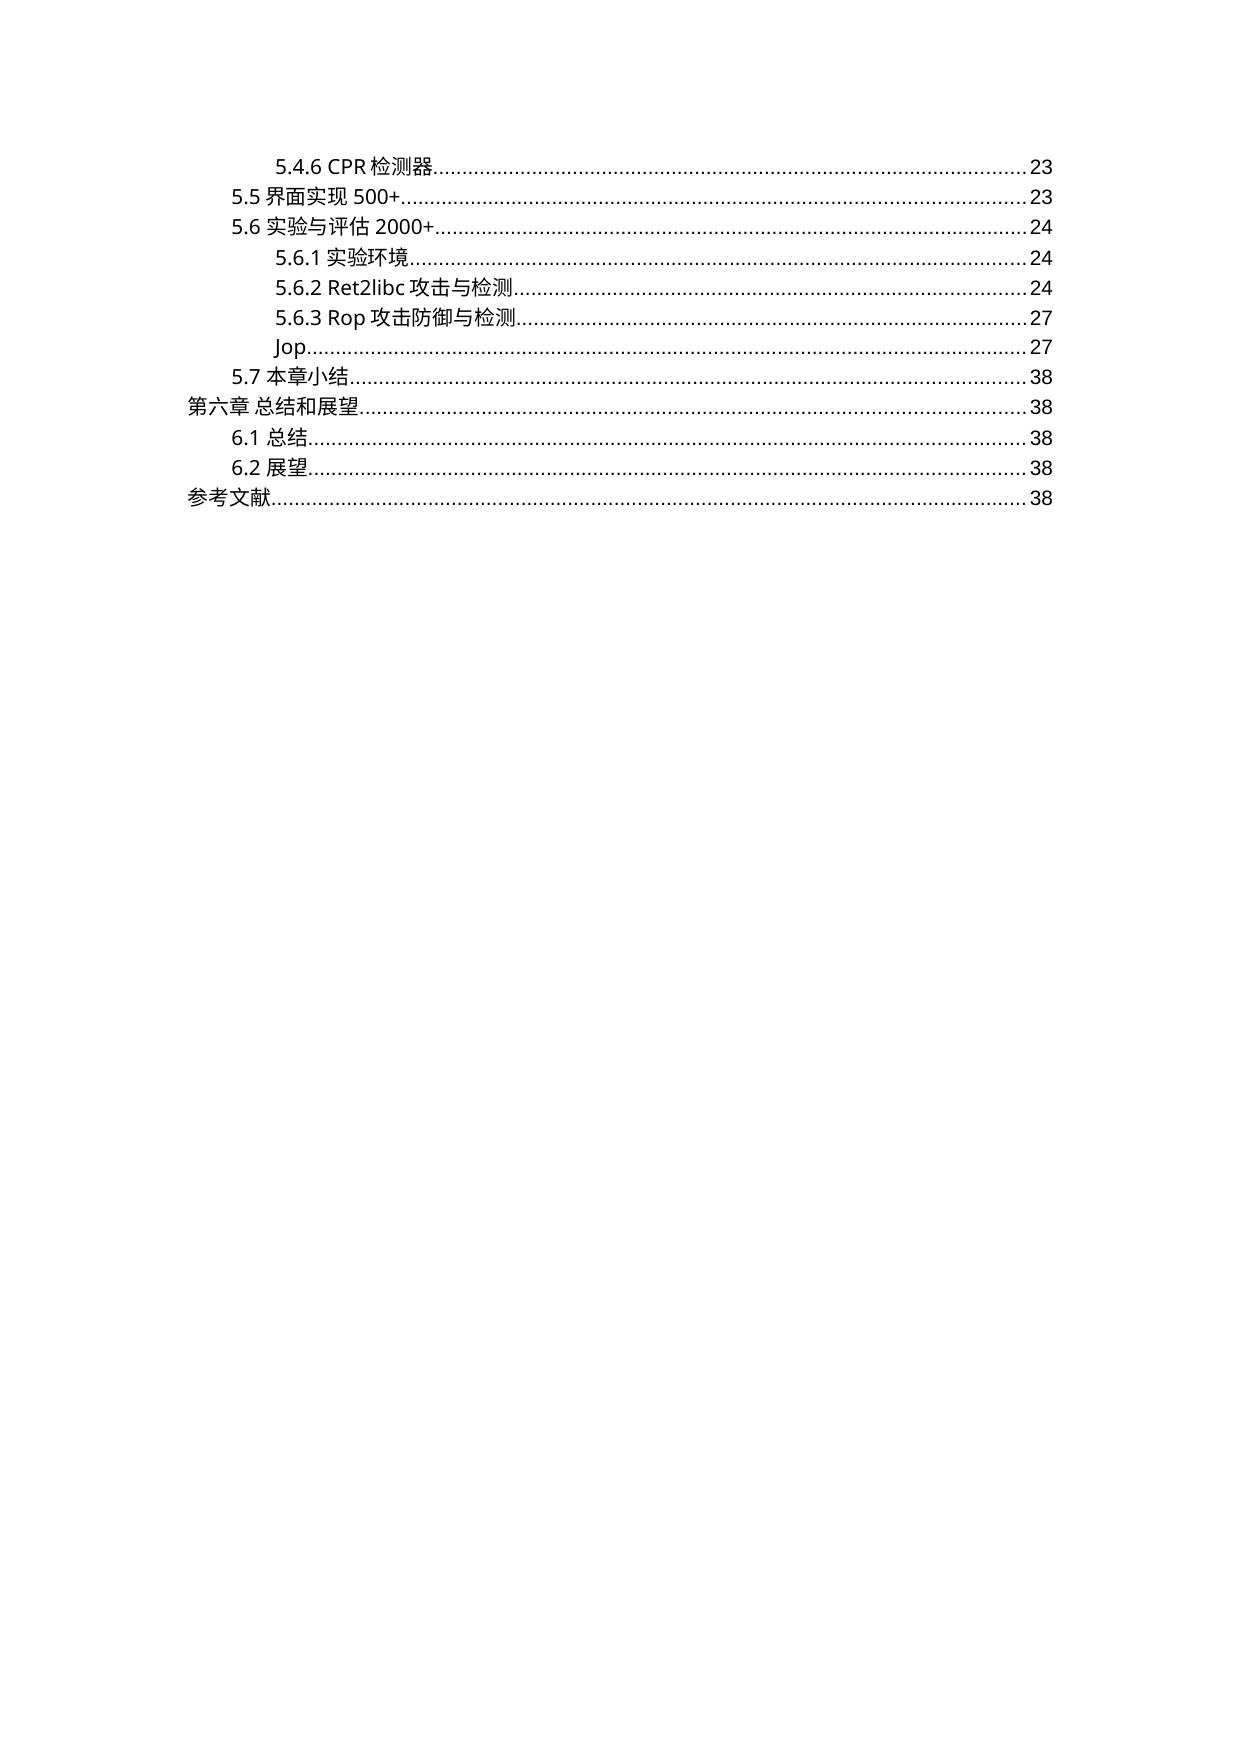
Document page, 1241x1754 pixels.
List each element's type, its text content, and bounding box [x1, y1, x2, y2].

text Jop 27 [275, 332, 1053, 360]
text 第六章 总结和展望 38 [187, 391, 1053, 421]
text 5.6.3 Rop攻击防御与检测 27 [275, 302, 1053, 332]
text 5.4.6 CPR检测器 23 [275, 150, 1053, 180]
text 参考文献 38 [187, 481, 1053, 512]
text 6.1 总结 38 [231, 421, 1053, 451]
text 5.7 本章小结 38 [231, 360, 1053, 391]
text 5.6 实验与评估 2000+ 24 [231, 211, 1053, 241]
text 6.2 展望 38 [231, 451, 1053, 481]
text 5.6.1实验环境 24 [275, 241, 1053, 271]
text 5.5界面实现 500+ 23 [231, 180, 1053, 211]
text 5.6.2 Ret2libc攻击与检测 24 [275, 271, 1053, 302]
